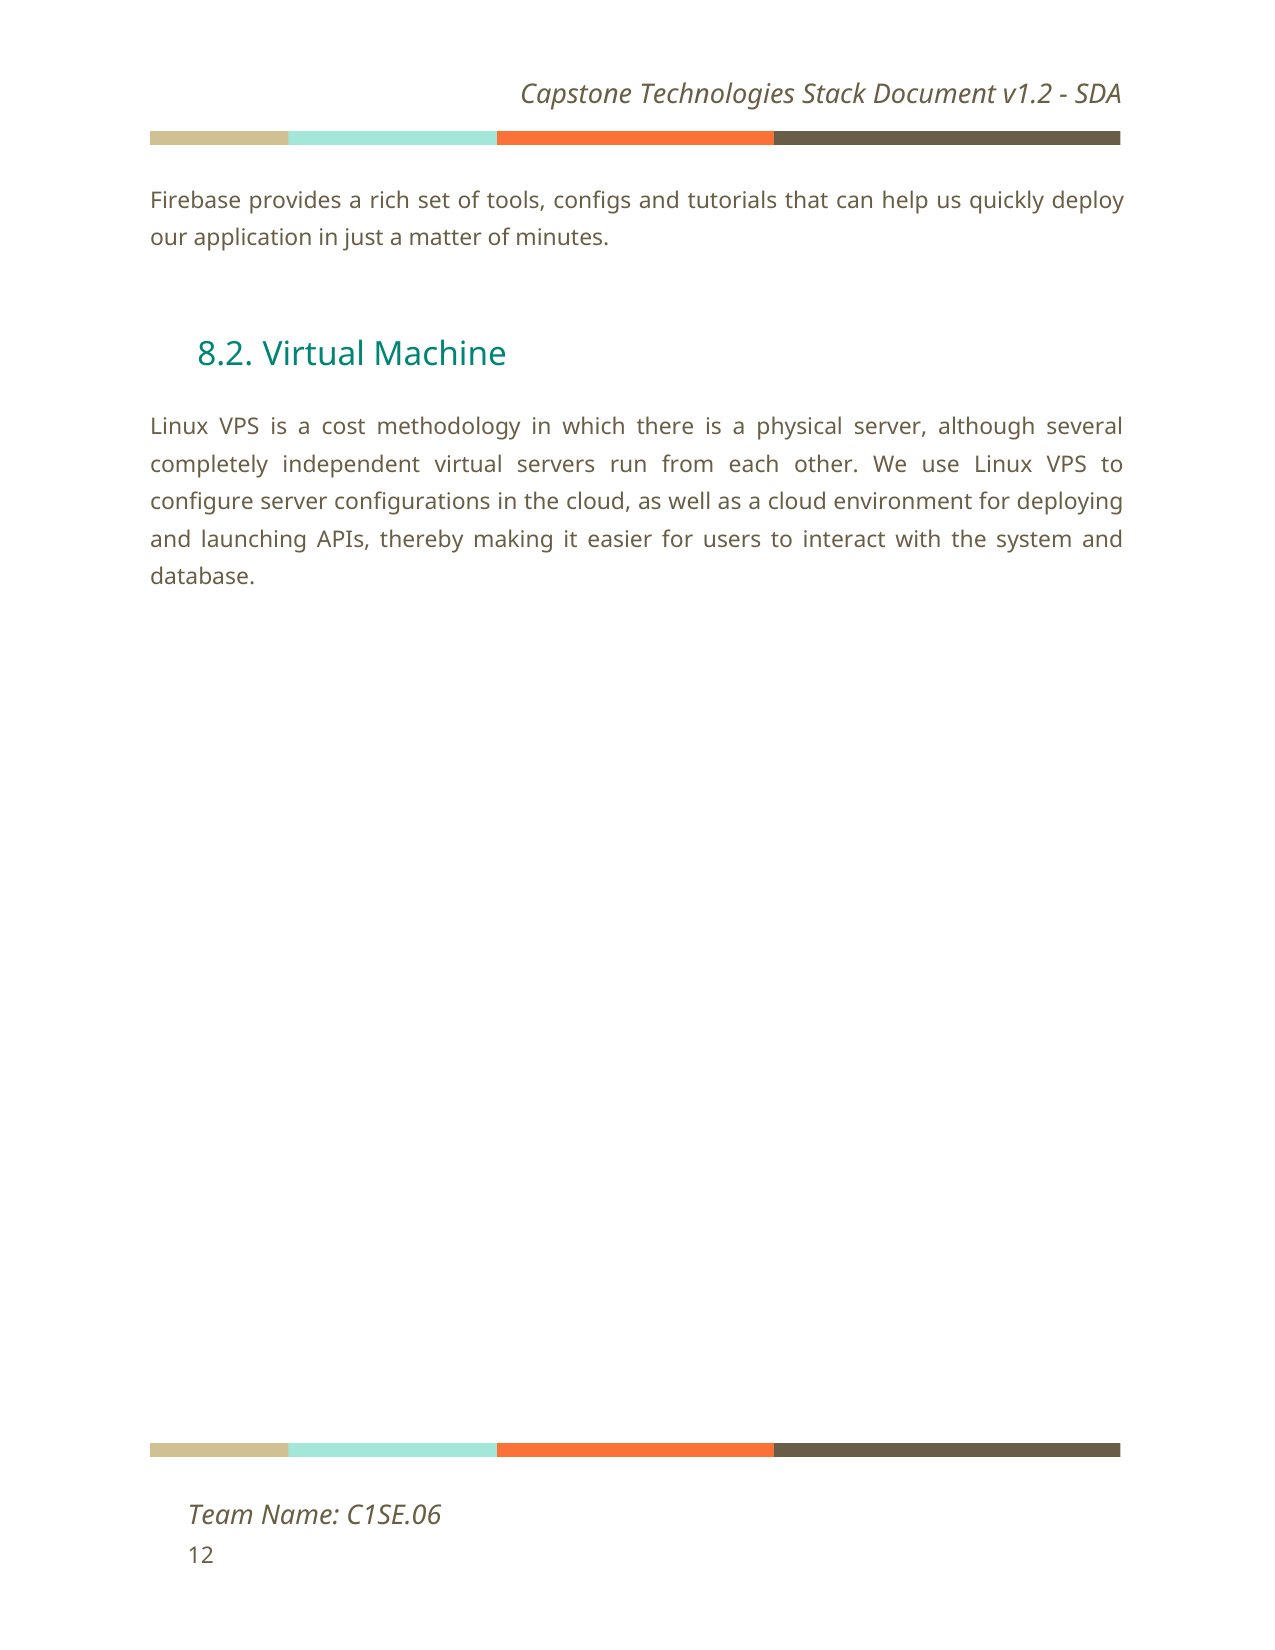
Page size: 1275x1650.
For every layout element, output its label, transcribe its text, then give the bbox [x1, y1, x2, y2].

picture [150, 131, 1121, 145]
text Linux VPS is a cost methodology in which there is a physical server, although several completely independent virtual servers run from each other. We use Linux VPS to configure server configurations in the cloud, as well as a cloud environment for deploying and launching APIs, thereby making it easier for users to interact with the system and database. [150, 410, 1125, 591]
text Firebase provides a rich set of tools, configs and tutorials that can help us quickly deploy our application in just a matter of minutes. [150, 184, 1125, 252]
picture [150, 1443, 1121, 1457]
subtitle Virtual Machine [253, 329, 1125, 375]
